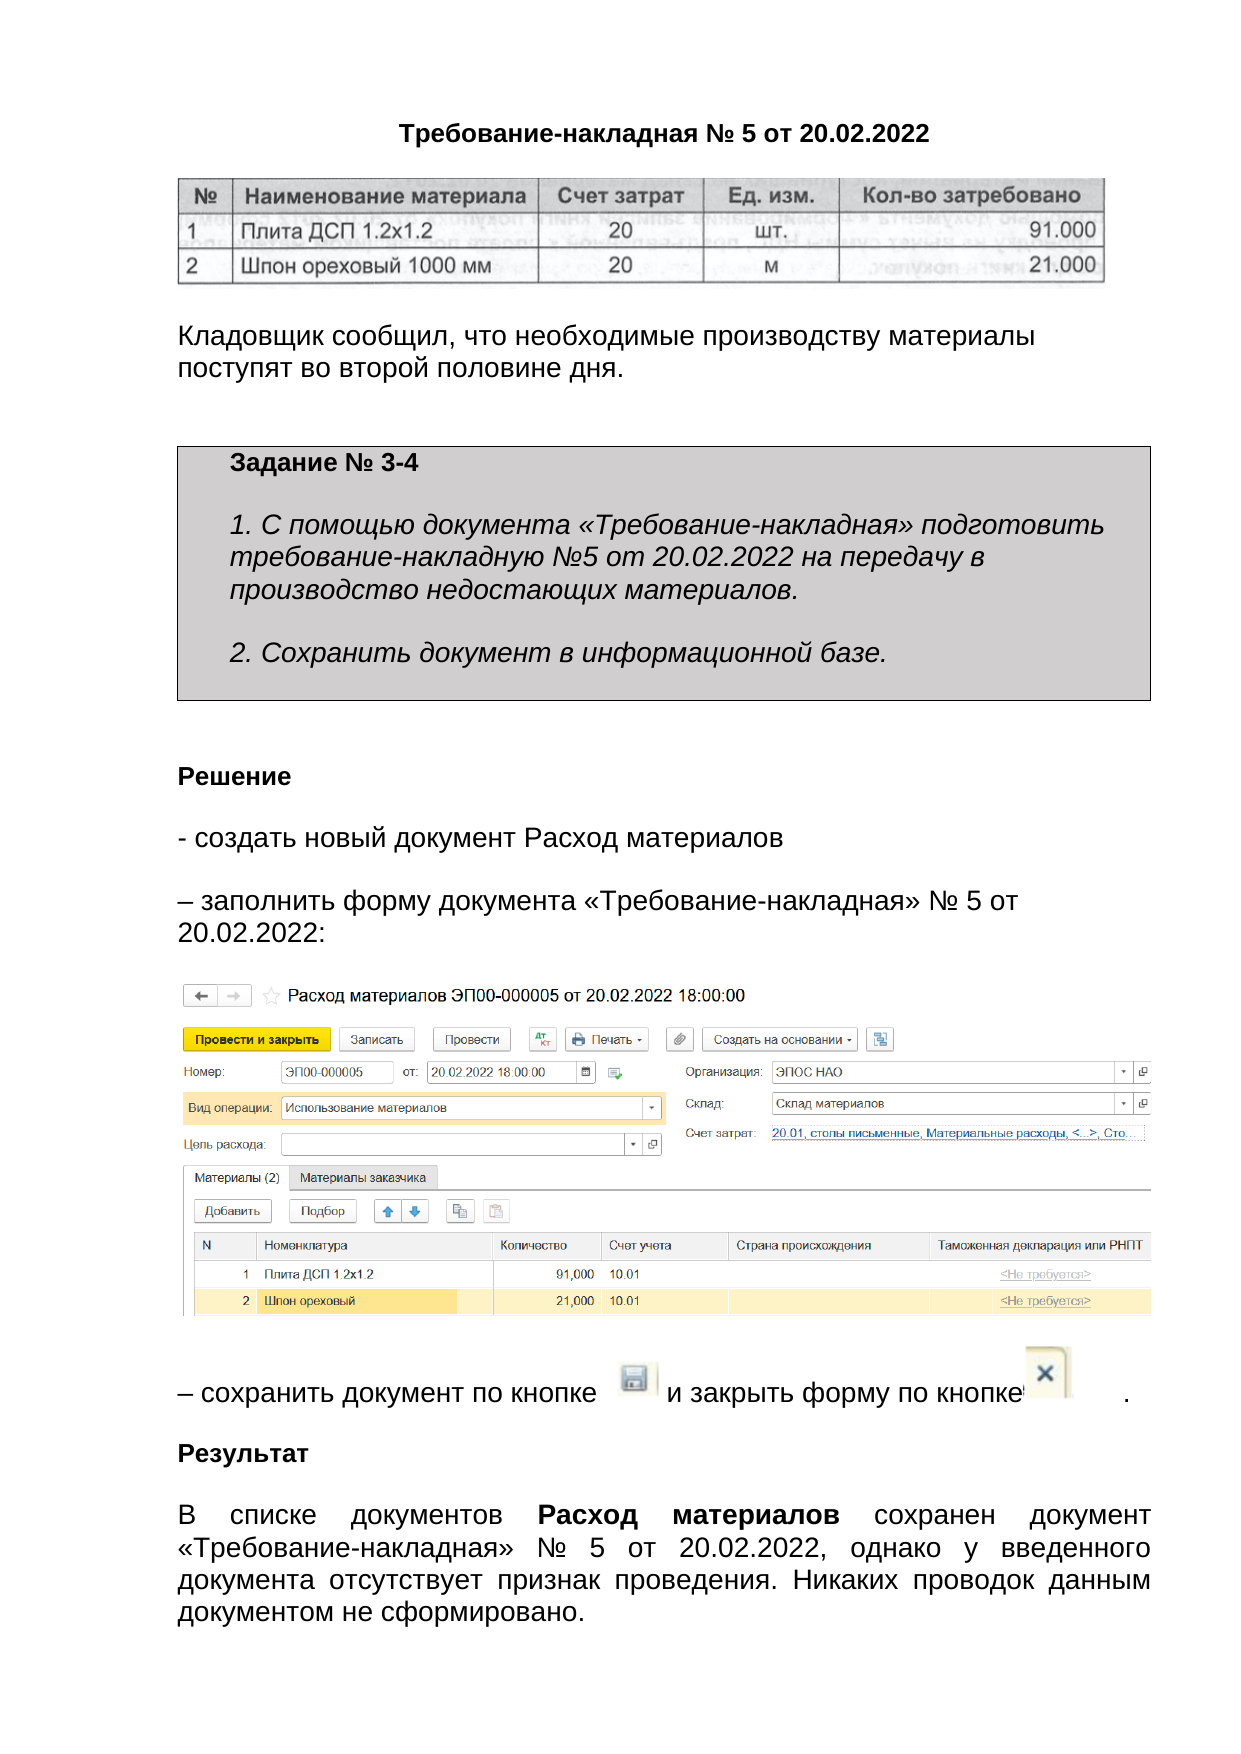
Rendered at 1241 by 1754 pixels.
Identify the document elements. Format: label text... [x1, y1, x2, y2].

text - создать новый документ Расход материалов [177, 821, 1152, 853]
picture [1023, 1346, 1074, 1403]
picture [612, 1352, 659, 1403]
text Результат [177, 1438, 1152, 1468]
text Кладовщик сообщил, что необходимые производству материалы поступят во второй половине дня. [177, 318, 1152, 383]
text – сохранить документ по кнопке и закрыть форму по кнопке. [177, 1346, 1152, 1408]
text Требование-накладная № 5 от 20.02.2022 [177, 118, 1152, 148]
text – заполнить форму документа «Требование-накладная» № 5 от 20.02.2022: [177, 883, 1152, 948]
picture [177, 178, 1107, 289]
picture [177, 978, 1152, 1316]
table_header Задание № 3-4 1. С помощью документа «Требование-накладная» подготовить требование-накладную №5 от 20.02.2022 на передачу в производство недостающих материалов. 2. Сохранить документ в информационной базе. [178, 447, 1150, 700]
text Решение [177, 761, 1152, 791]
text В списке документов Расход материалов сохранен документ «Требование-накладная» № 5 от 20.02.2022, однако у введенного документа отсутствует признак проведения. Никаких проводок данным документом не сформировано. [177, 1498, 1152, 1628]
